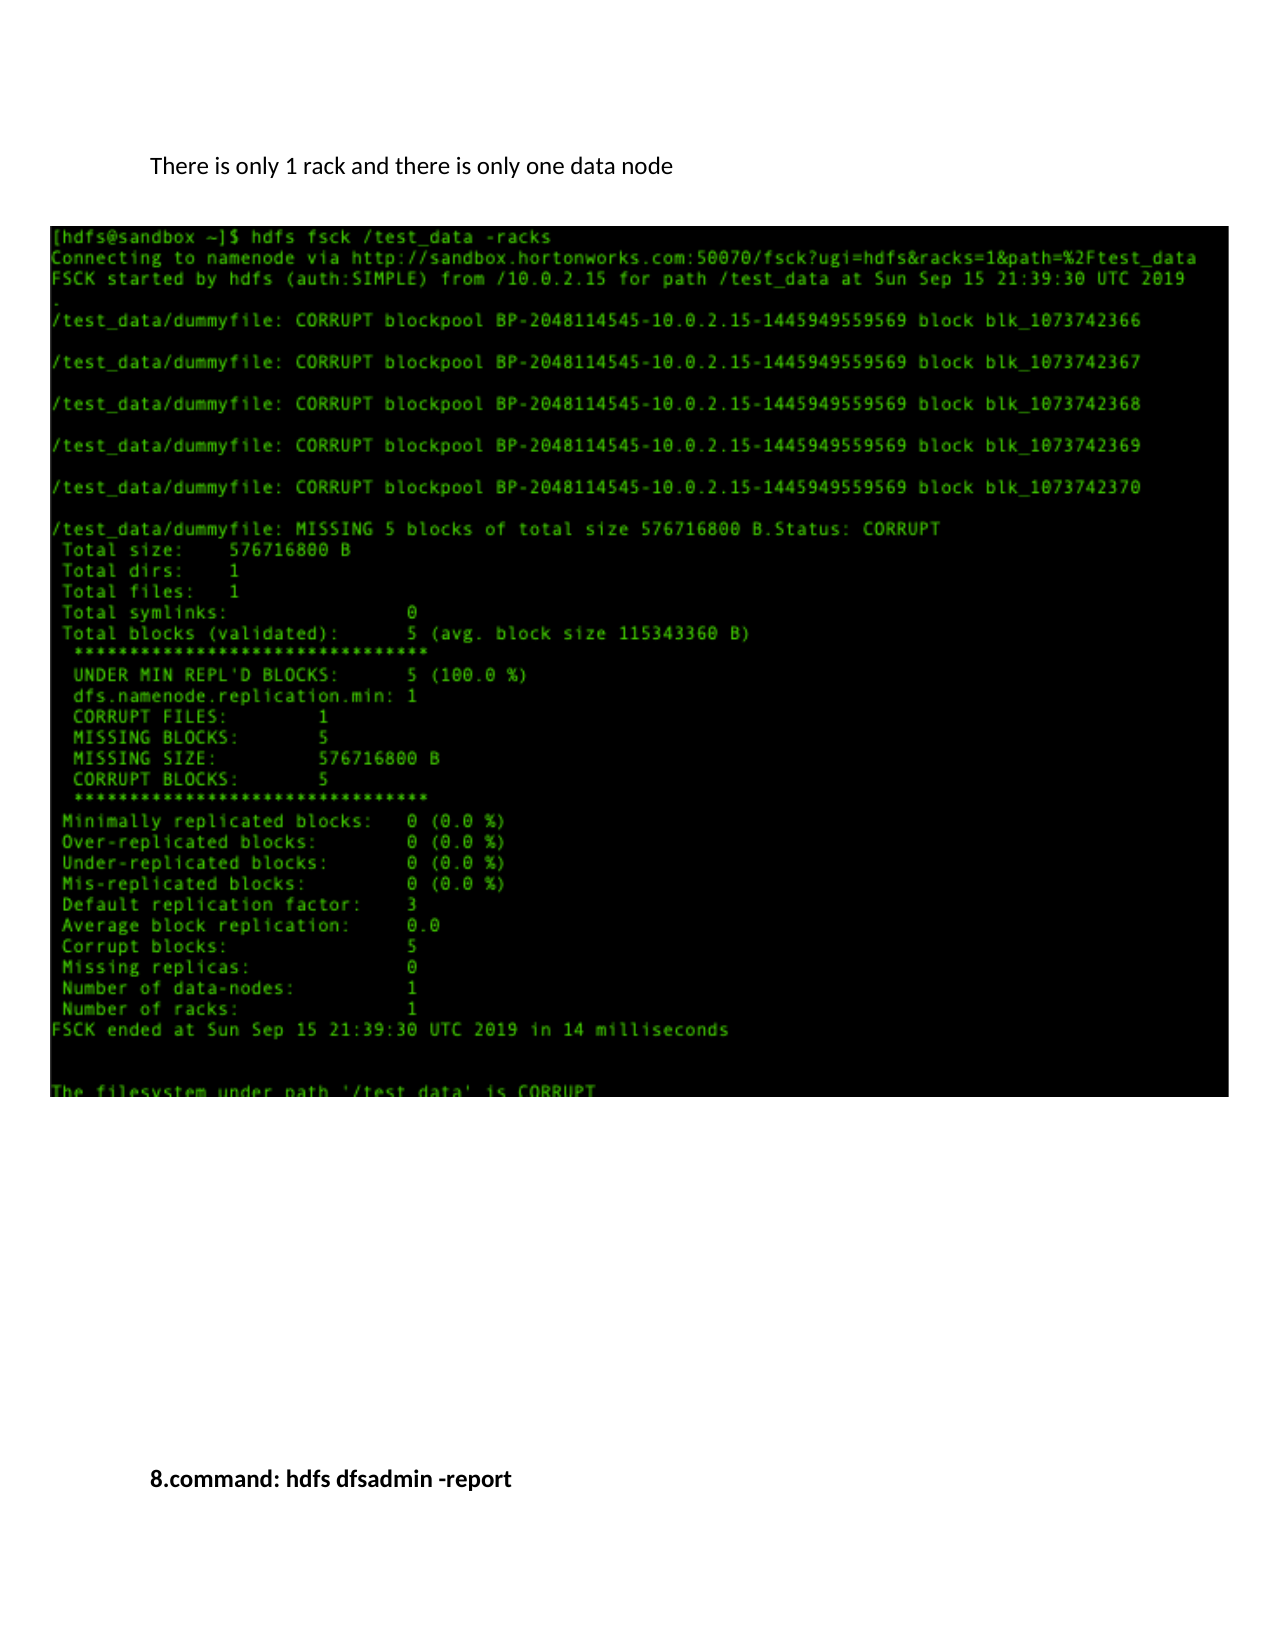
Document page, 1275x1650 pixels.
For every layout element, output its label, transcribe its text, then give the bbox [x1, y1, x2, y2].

picture [50, 226, 1229, 1097]
text 8.command: hdfs dfsadmin -report [150, 1463, 1125, 1494]
text There is only 1 rack and there is only one data node [150, 150, 1125, 181]
